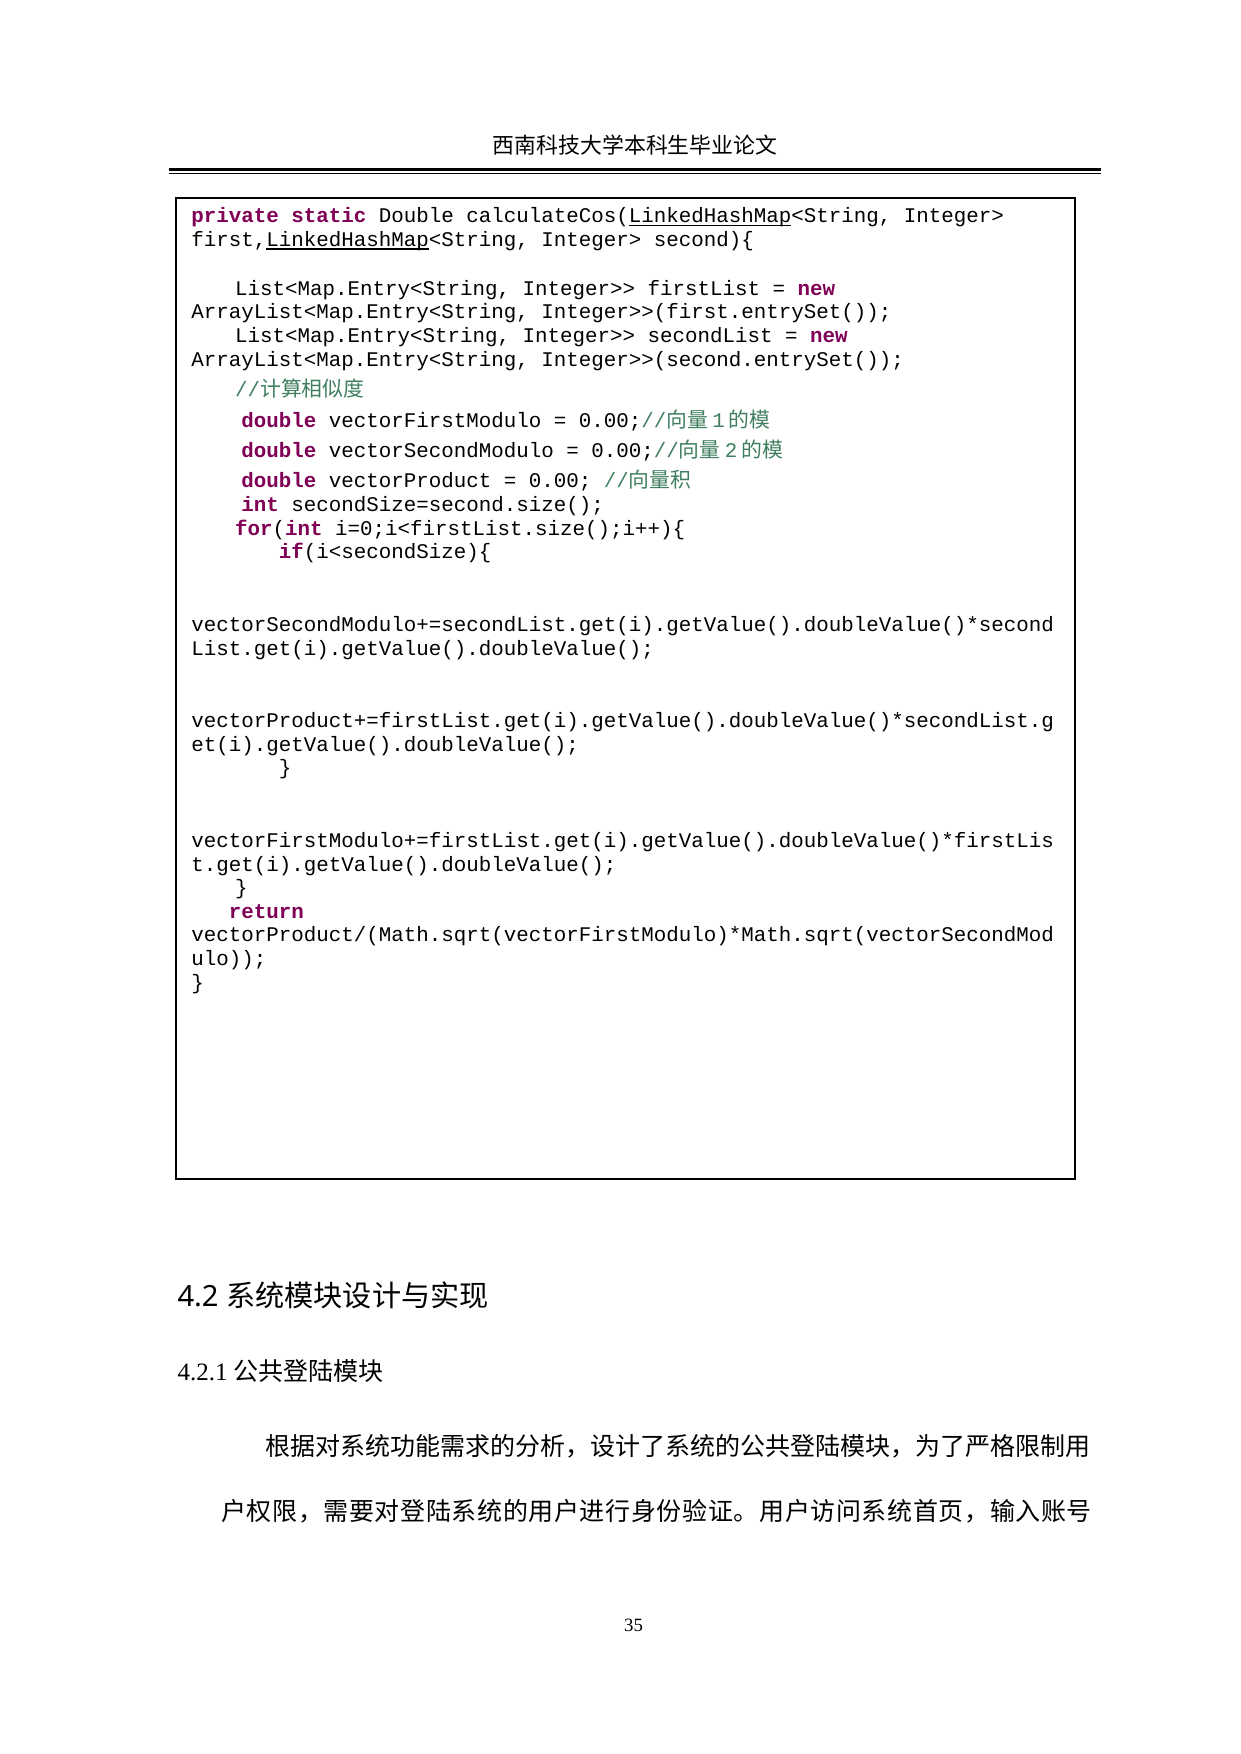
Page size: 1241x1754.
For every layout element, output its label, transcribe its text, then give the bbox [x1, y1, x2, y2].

subtitle 4.2 系统模块设计与实现 [177, 1261, 1093, 1326]
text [221, 1412, 1093, 1542]
subtitle 4.2.1 公共登陆模块 [177, 1337, 1093, 1402]
